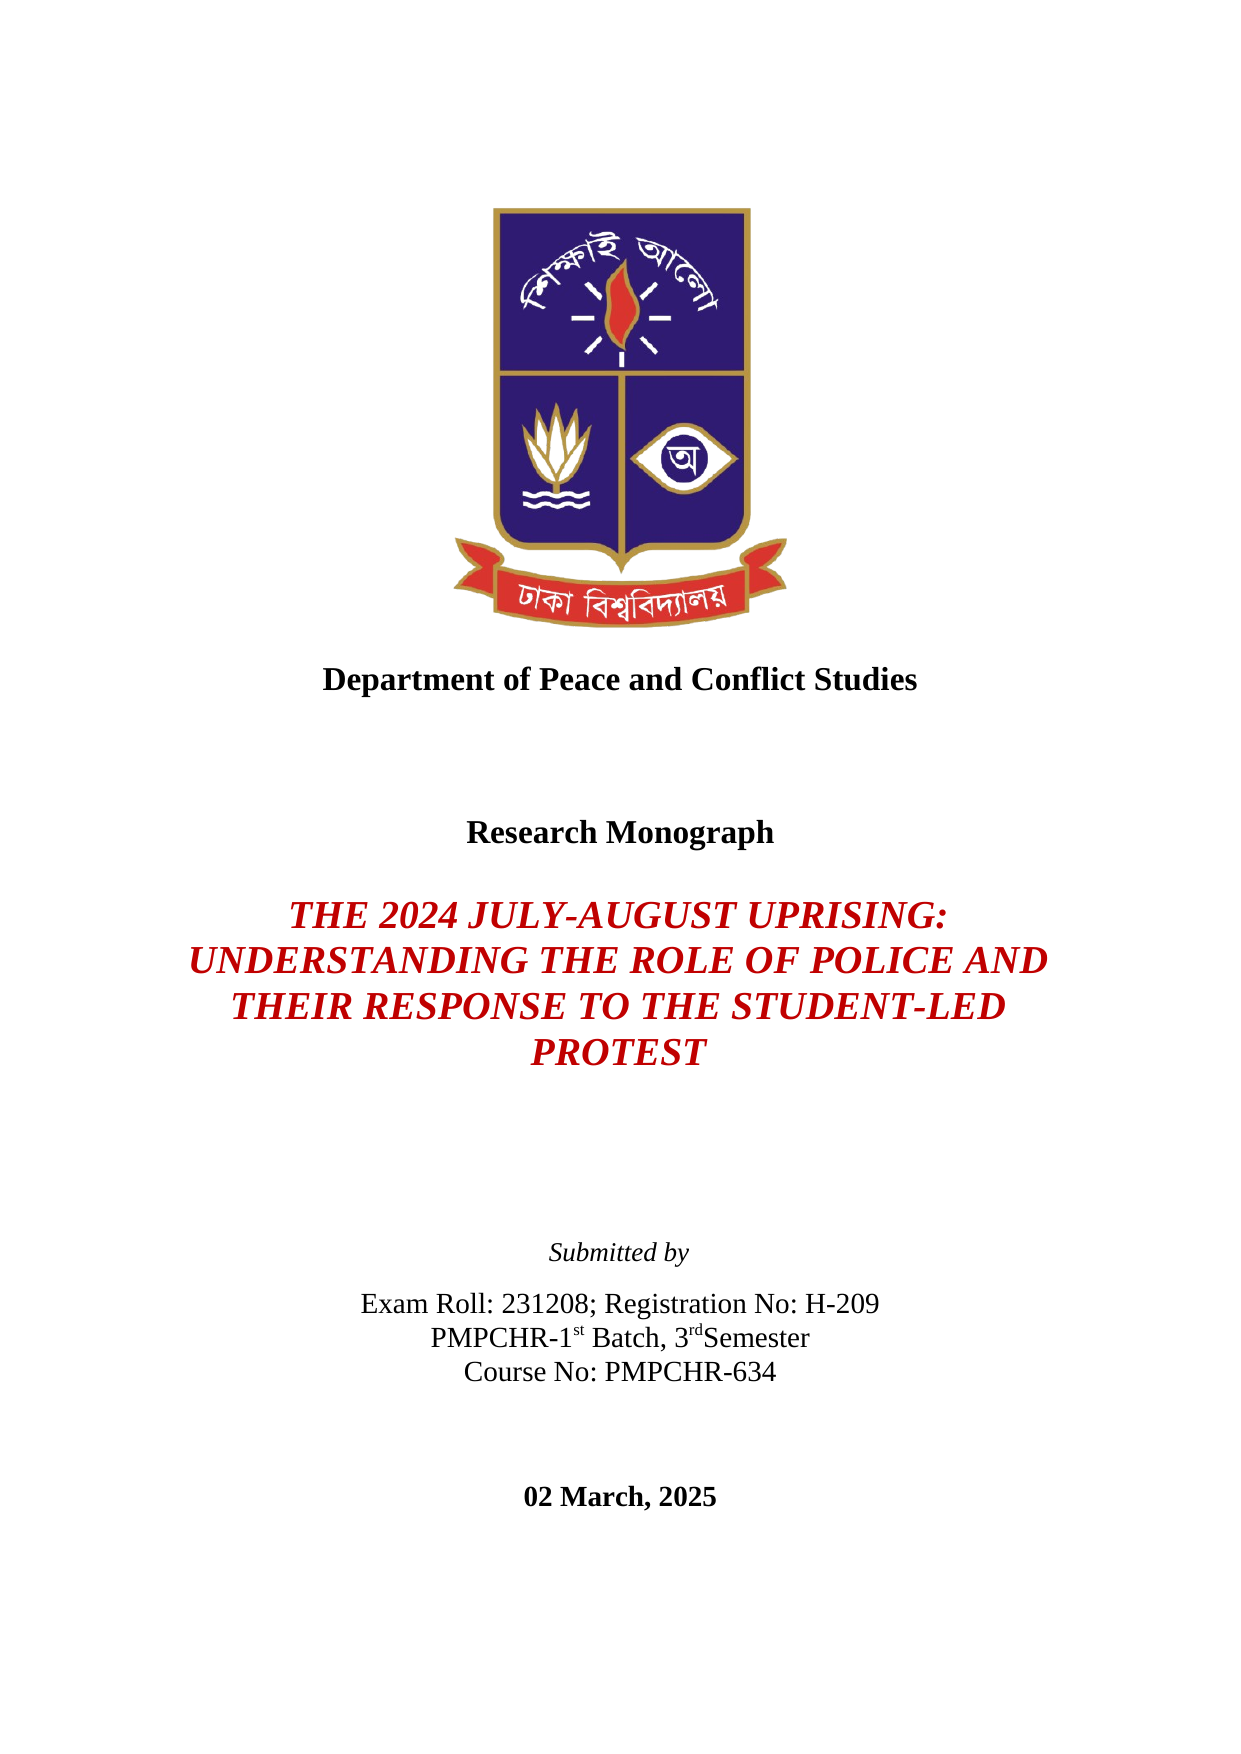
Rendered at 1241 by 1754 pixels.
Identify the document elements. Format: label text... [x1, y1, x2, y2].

text Exam Roll: 231208; Registration No: H-209 [150, 1287, 1090, 1320]
text Department of Peace and Conflict Studies [150, 659, 1090, 697]
text Course No: PMPCHR-634 [150, 1354, 1090, 1387]
text Research Monograph [150, 812, 1090, 851]
text Submitted by [150, 1236, 1090, 1267]
picture [440, 190, 800, 659]
text THE 2024 JULY-AUGUST UPRISING: UNDERSTANDING THE ROLE OF POLICE AND THEIR RESPONSE TO THE STUDENT-LED PROTEST [150, 891, 1090, 1073]
text PMPCHR-1st Batch, 3rdSemester [150, 1320, 1090, 1354]
text 02 March, 2025 [150, 1479, 1090, 1512]
